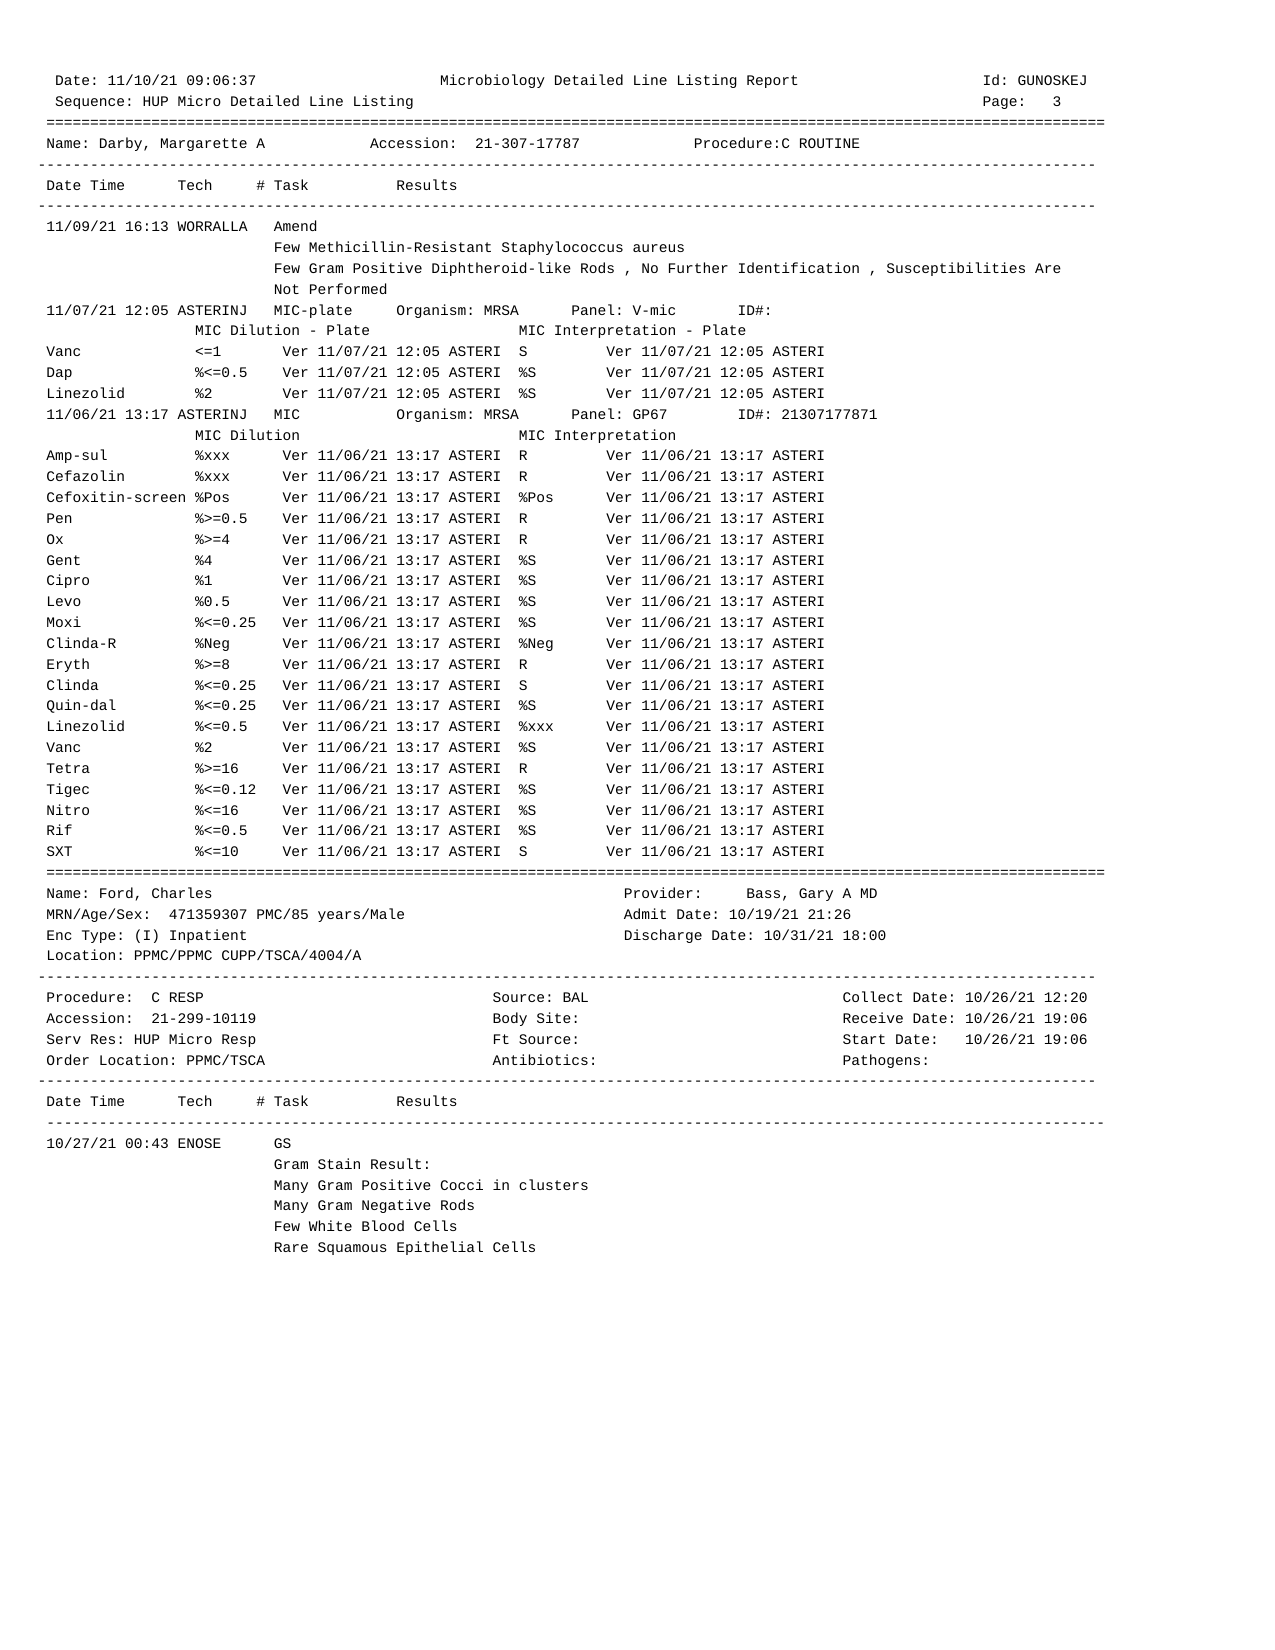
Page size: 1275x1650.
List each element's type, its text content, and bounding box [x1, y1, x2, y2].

text Rif %<=0.5 Ver 11/06/21 13:17 ASTERI %S Ver 11/06/21 13:17 ASTERI [37, 824, 1262, 840]
text Many Gram Positive Cocci in clusters [37, 1178, 1262, 1194]
text Name: Ford, Charles Provider: Bass, Gary A MD [37, 886, 1262, 903]
text Many Gram Negative Rods [37, 1199, 1262, 1215]
text Name: Darby, Margarette A Accession: 21-307-17787 Procedure:C ROUTINE [37, 136, 1262, 153]
text Date Time Tech # Task Results [37, 1094, 1262, 1111]
text Date Time Tech # Task Results [37, 178, 1262, 194]
text 11/09/21 16:13 WORRALLA Amend [37, 219, 1262, 236]
text ========================================================================================================================= [37, 865, 1262, 882]
text Clinda %<=0.25 Ver 11/06/21 13:17 ASTERI S Ver 11/06/21 13:17 ASTERI [37, 678, 1262, 694]
text ------------------------------------------------------------------------------------------------------------------------- [37, 199, 1262, 215]
text Tigec %<=0.12 Ver 11/06/21 13:17 ASTERI %S Ver 11/06/21 13:17 ASTERI [37, 782, 1262, 798]
text MRN/Age/Sex: 471359307 PMC/85 years/Male Admit Date: 10/19/21 21:26 [37, 907, 1262, 923]
text SXT %<=10 Ver 11/06/21 13:17 ASTERI S Ver 11/06/21 13:17 ASTERI [37, 844, 1262, 861]
text Linezolid %<=0.5 Ver 11/06/21 13:17 ASTERI %xxx Ver 11/06/21 13:17 ASTERI [37, 719, 1262, 736]
text Rare Squamous Epithelial Cells [37, 1240, 1262, 1257]
text 11/07/21 12:05 ASTERINJ MIC-plate Organism: MRSA Panel: V-mic ID#: [37, 303, 1262, 319]
text Nitro %<=16 Ver 11/06/21 13:17 ASTERI %S Ver 11/06/21 13:17 ASTERI [37, 803, 1262, 819]
text 10/27/21 00:43 ENOSE GS [37, 1136, 1262, 1153]
text Few Methicillin-Resistant Staphylococcus aureus [37, 240, 1262, 257]
text Eryth %>=8 Ver 11/06/21 13:17 ASTERI R Ver 11/06/21 13:17 ASTERI [37, 657, 1262, 673]
text Moxi %<=0.25 Ver 11/06/21 13:17 ASTERI %S Ver 11/06/21 13:17 ASTERI [37, 615, 1262, 632]
text Linezolid %2 Ver 11/07/21 12:05 ASTERI %S Ver 11/07/21 12:05 ASTERI [37, 386, 1262, 403]
text Cefoxitin-screen %Pos Ver 11/06/21 13:17 ASTERI %Pos Ver 11/06/21 13:17 ASTERI [37, 490, 1262, 507]
text MIC Dilution MIC Interpretation [37, 428, 1262, 444]
text Enc Type: (I) Inpatient Discharge Date: 10/31/21 18:00 [37, 928, 1262, 944]
text Serv Res: HUP Micro Resp Ft Source: Start Date: 10/26/21 19:06 [37, 1032, 1262, 1048]
text Dap %<=0.5 Ver 11/07/21 12:05 ASTERI %S Ver 11/07/21 12:05 ASTERI [37, 365, 1262, 382]
text Amp-sul %xxx Ver 11/06/21 13:17 ASTERI R Ver 11/06/21 13:17 ASTERI [37, 449, 1262, 465]
text Ox %>=4 Ver 11/06/21 13:17 ASTERI R Ver 11/06/21 13:17 ASTERI [37, 532, 1262, 548]
text Vanc %2 Ver 11/06/21 13:17 ASTERI %S Ver 11/06/21 13:17 ASTERI [37, 740, 1262, 757]
text Date: 11/10/21 09:06:37 Microbiology Detailed Line Listing Report Id: GUNOSKEJ [37, 74, 1262, 90]
text Accession: 21-299-10119 Body Site: Receive Date: 10/26/21 19:06 [37, 1011, 1262, 1028]
text Procedure: C RESP Source: BAL Collect Date: 10/26/21 12:20 [37, 990, 1262, 1007]
text Few Gram Positive Diphtheroid-like Rods , No Further Identification , Susceptibilities Are [37, 261, 1262, 278]
text Vanc <=1 Ver 11/07/21 12:05 ASTERI S Ver 11/07/21 12:05 ASTERI [37, 344, 1262, 361]
text Cipro %1 Ver 11/06/21 13:17 ASTERI %S Ver 11/06/21 13:17 ASTERI [37, 574, 1262, 590]
text Not Performed [37, 282, 1262, 298]
text ------------------------------------------------------------------------------------------------------------------------- [37, 1115, 1262, 1132]
text Gram Stain Result: [37, 1157, 1262, 1173]
text Quin-dal %<=0.25 Ver 11/06/21 13:17 ASTERI %S Ver 11/06/21 13:17 ASTERI [37, 699, 1262, 715]
text Sequence: HUP Micro Detailed Line Listing Page: 3 [37, 94, 1262, 111]
text Location: PPMC/PPMC CUPP/TSCA/4004/A [37, 949, 1262, 965]
text ------------------------------------------------------------------------------------------------------------------------- [37, 969, 1262, 986]
text ------------------------------------------------------------------------------------------------------------------------- [37, 1074, 1262, 1090]
text Levo %0.5 Ver 11/06/21 13:17 ASTERI %S Ver 11/06/21 13:17 ASTERI [37, 594, 1262, 611]
text Order Location: PPMC/TSCA Antibiotics: Pathogens: [37, 1053, 1262, 1069]
text Cefazolin %xxx Ver 11/06/21 13:17 ASTERI R Ver 11/06/21 13:17 ASTERI [37, 469, 1262, 486]
text Gent %4 Ver 11/06/21 13:17 ASTERI %S Ver 11/06/21 13:17 ASTERI [37, 553, 1262, 569]
text 11/06/21 13:17 ASTERINJ MIC Organism: MRSA Panel: GP67 ID#: 21307177871 [37, 407, 1262, 423]
text Few White Blood Cells [37, 1219, 1262, 1236]
text Clinda-R %Neg Ver 11/06/21 13:17 ASTERI %Neg Ver 11/06/21 13:17 ASTERI [37, 636, 1262, 653]
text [37, 157, 1262, 173]
text MIC Dilution - Plate MIC Interpretation - Plate [37, 324, 1262, 340]
text Pen %>=0.5 Ver 11/06/21 13:17 ASTERI R Ver 11/06/21 13:17 ASTERI [37, 511, 1262, 528]
text ========================================================================================================================= [37, 115, 1262, 132]
text Tetra %>=16 Ver 11/06/21 13:17 ASTERI R Ver 11/06/21 13:17 ASTERI [37, 761, 1262, 778]
